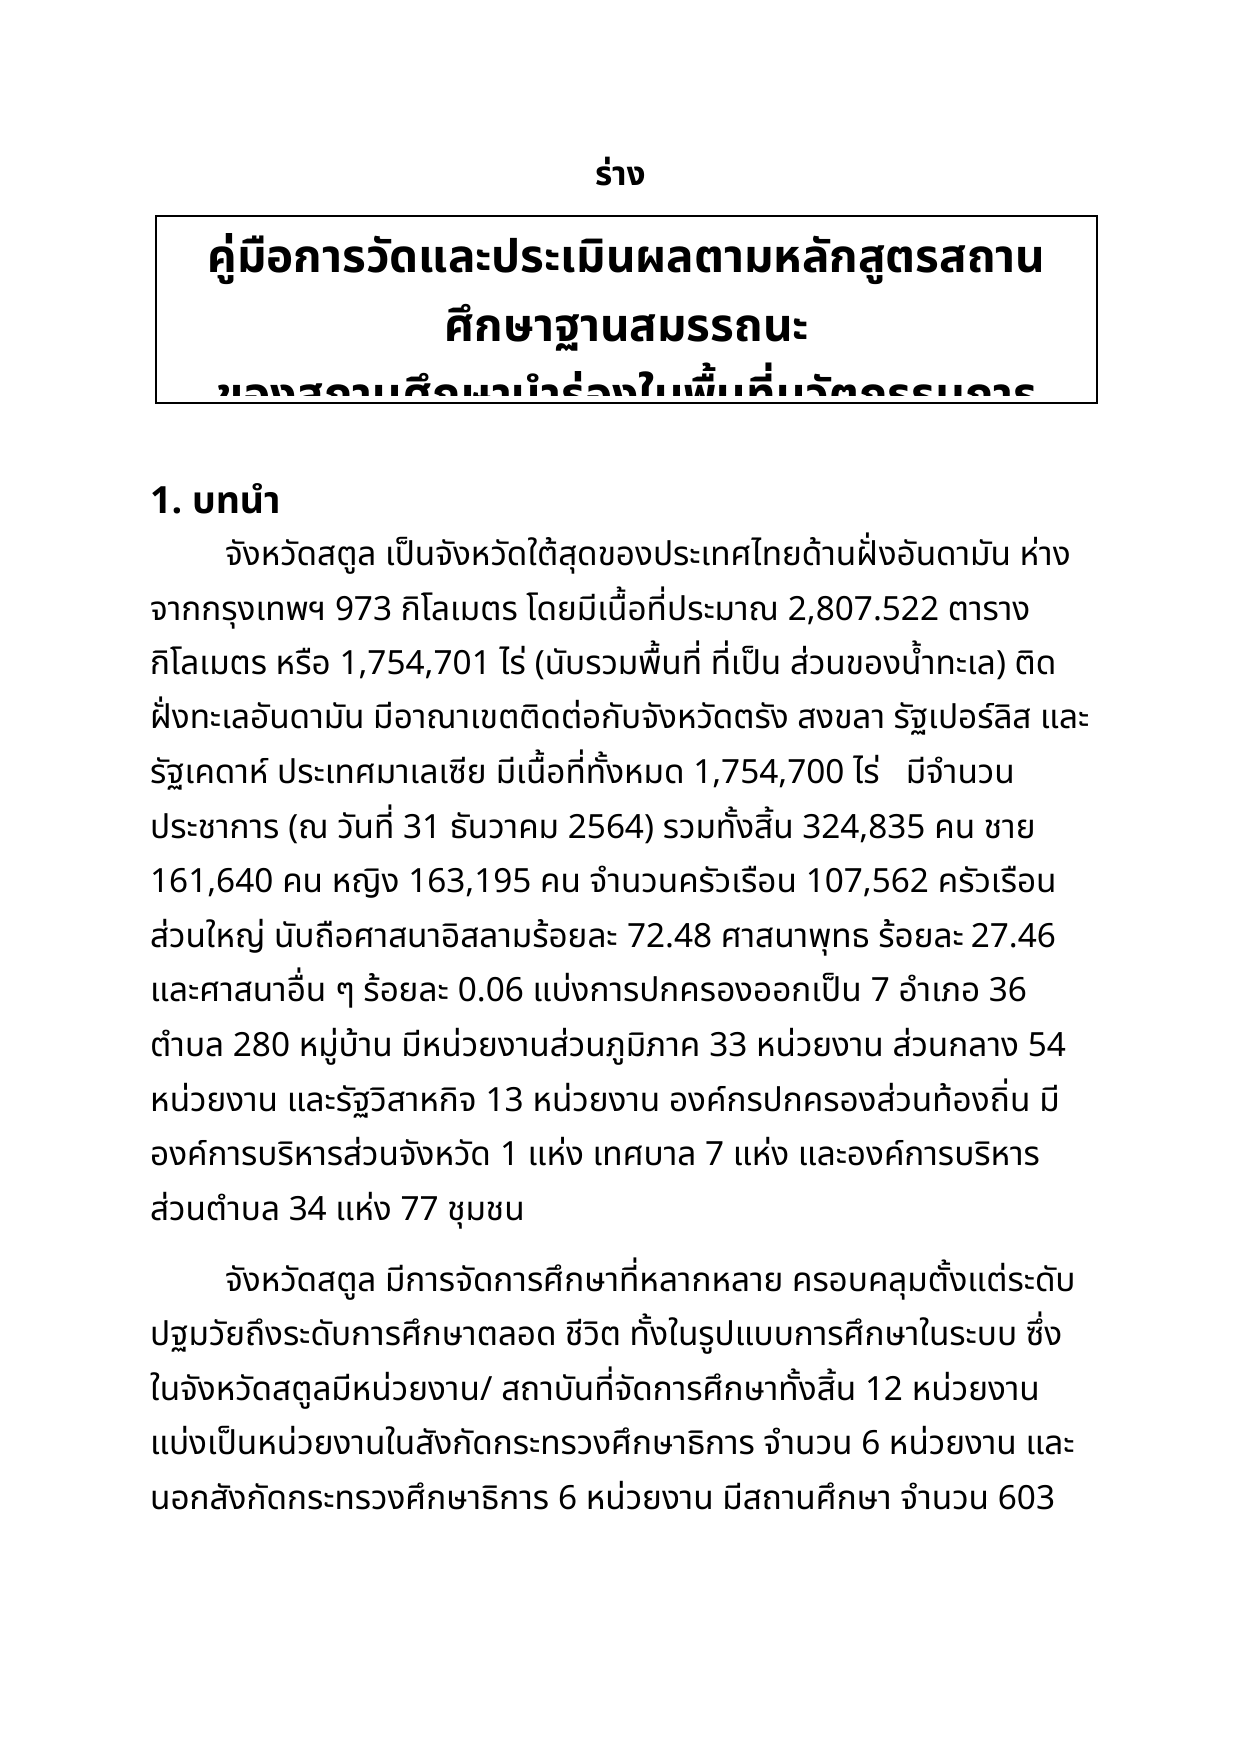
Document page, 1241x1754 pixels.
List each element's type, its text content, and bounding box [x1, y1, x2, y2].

text จังหวัดสตูล เป็นจังหวัดใต้สุดของประเทศไทยด้านฝั่งอันดามัน ห่างจากกรุงเทพฯ 973 กิโลเมตร โดยมีเนื้อที่ประมาณ 2,807.522 ตารางกิโลเมตร หรือ 1,754,701 ไร่ (นับรวมพื้นที่ ที่เป็น ส่วนของน้ำทะเล) ติดฝั่งทะเลอันดามัน มีอาณาเขตติดต่อกับจังหวัดตรัง สงขลา รัฐเปอร์ลิส และรัฐเคดาห์ ประเทศมาเลเซีย มีเนื้อที่ทั้งหมด 1,754,700 ไร่ มีจำนวนประชาการ (ณ วันที่ 31 ธันวาคม 2564) รวมทั้งสิ้น 324,835 คน ชาย 161,640 คน หญิง 163,195 คน จำนวนครัวเรือน 107,562 ครัวเรือน ส่วนใหญ่ นับถือศาสนาอิสลามร้อยละ 72.48 ศาสนาพุทธ ร้อยละ27.46 และศาสนาอื่น ๆ ร้อยละ 0.06 แบ่งการปกครองออกเป็น 7 อำเภอ 36 ตำบล 280 หมู่บ้าน มีหน่วยงานส่วนภูมิภาค 33 หน่วยงาน ส่วนกลาง 54 หน่วยงาน และรัฐวิสาหกิจ 13 หน่วยงาน องค์กรปกครองส่วนท้องถิ่น มีองค์การบริหารส่วนจังหวัด 1 แห่ง เทศบาล 7 แห่ง และองค์การบริหารส่วนตำบล 34 แห่ง 77 ชุมชน [150, 530, 1090, 1235]
text 1. บทนำ [150, 473, 1090, 530]
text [150, 1256, 1090, 1524]
text ร่าง [150, 150, 1090, 200]
